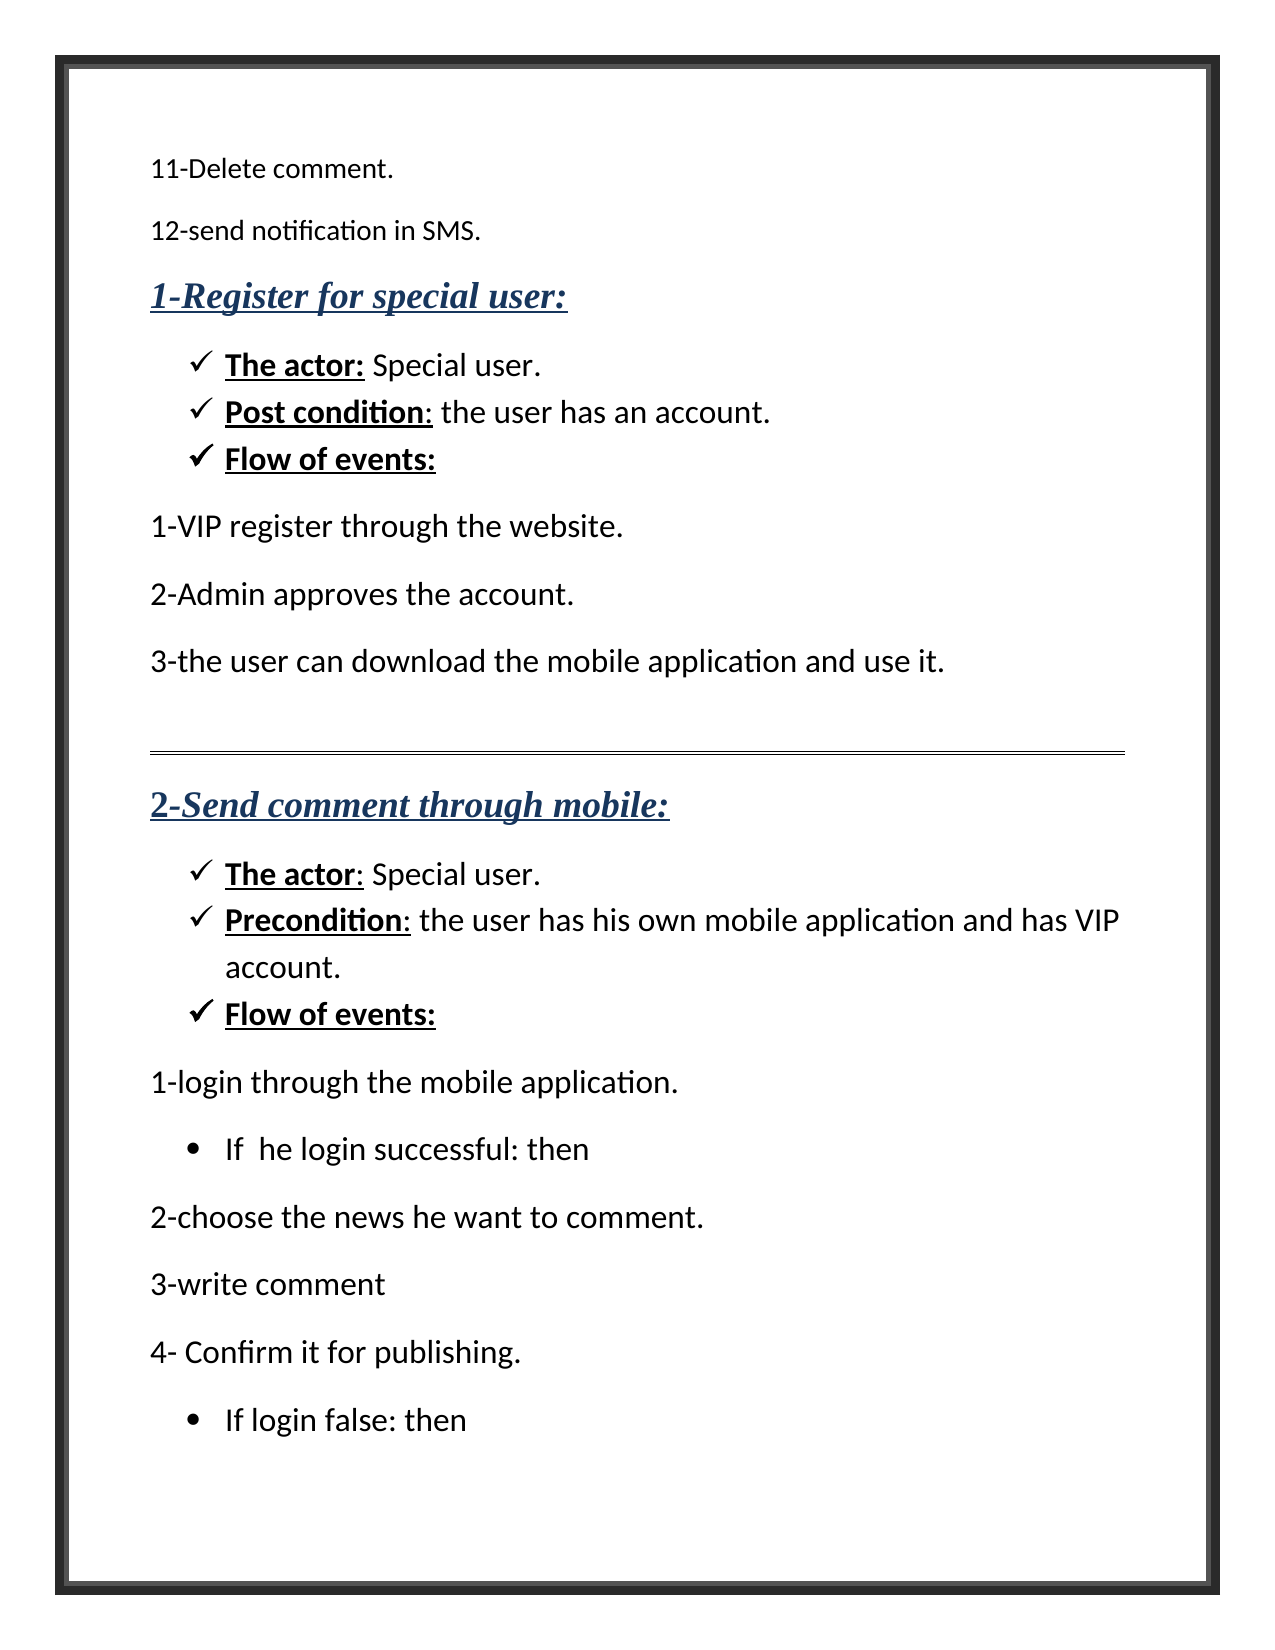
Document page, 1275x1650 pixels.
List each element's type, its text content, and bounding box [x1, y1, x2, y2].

list The actor: Special user. [187, 853, 1125, 893]
text 2-choose the news he want to comment. [150, 1196, 1125, 1237]
text 3-the user can download the mobile application and use it. [150, 640, 1125, 681]
list If he login successful: then [187, 1128, 1125, 1169]
text 11-Delete comment. [150, 150, 1125, 186]
text 1-Register for special user: [150, 273, 1125, 317]
list The actor: Special user. [187, 344, 1125, 385]
text 1-login through the mobile application. [150, 1061, 1125, 1101]
list Flow of events: [187, 993, 1125, 1034]
text 12-send notification in SMS. [150, 212, 1125, 247]
list If login false: then [187, 1399, 1125, 1439]
text 1-VIP register through the website. [150, 505, 1125, 546]
list Post condition: the user has an account. [187, 391, 1125, 431]
text 2-Send comment through mobile: [150, 782, 1125, 825]
text 3-write comment [150, 1263, 1125, 1304]
text 2-Admin approves the account. [150, 573, 1125, 613]
list Precondition: the user has his own mobile application and has VIP account. [187, 899, 1125, 987]
text 4- Confirm it for publishing. [150, 1331, 1125, 1372]
list Flow of events: [187, 437, 1125, 478]
